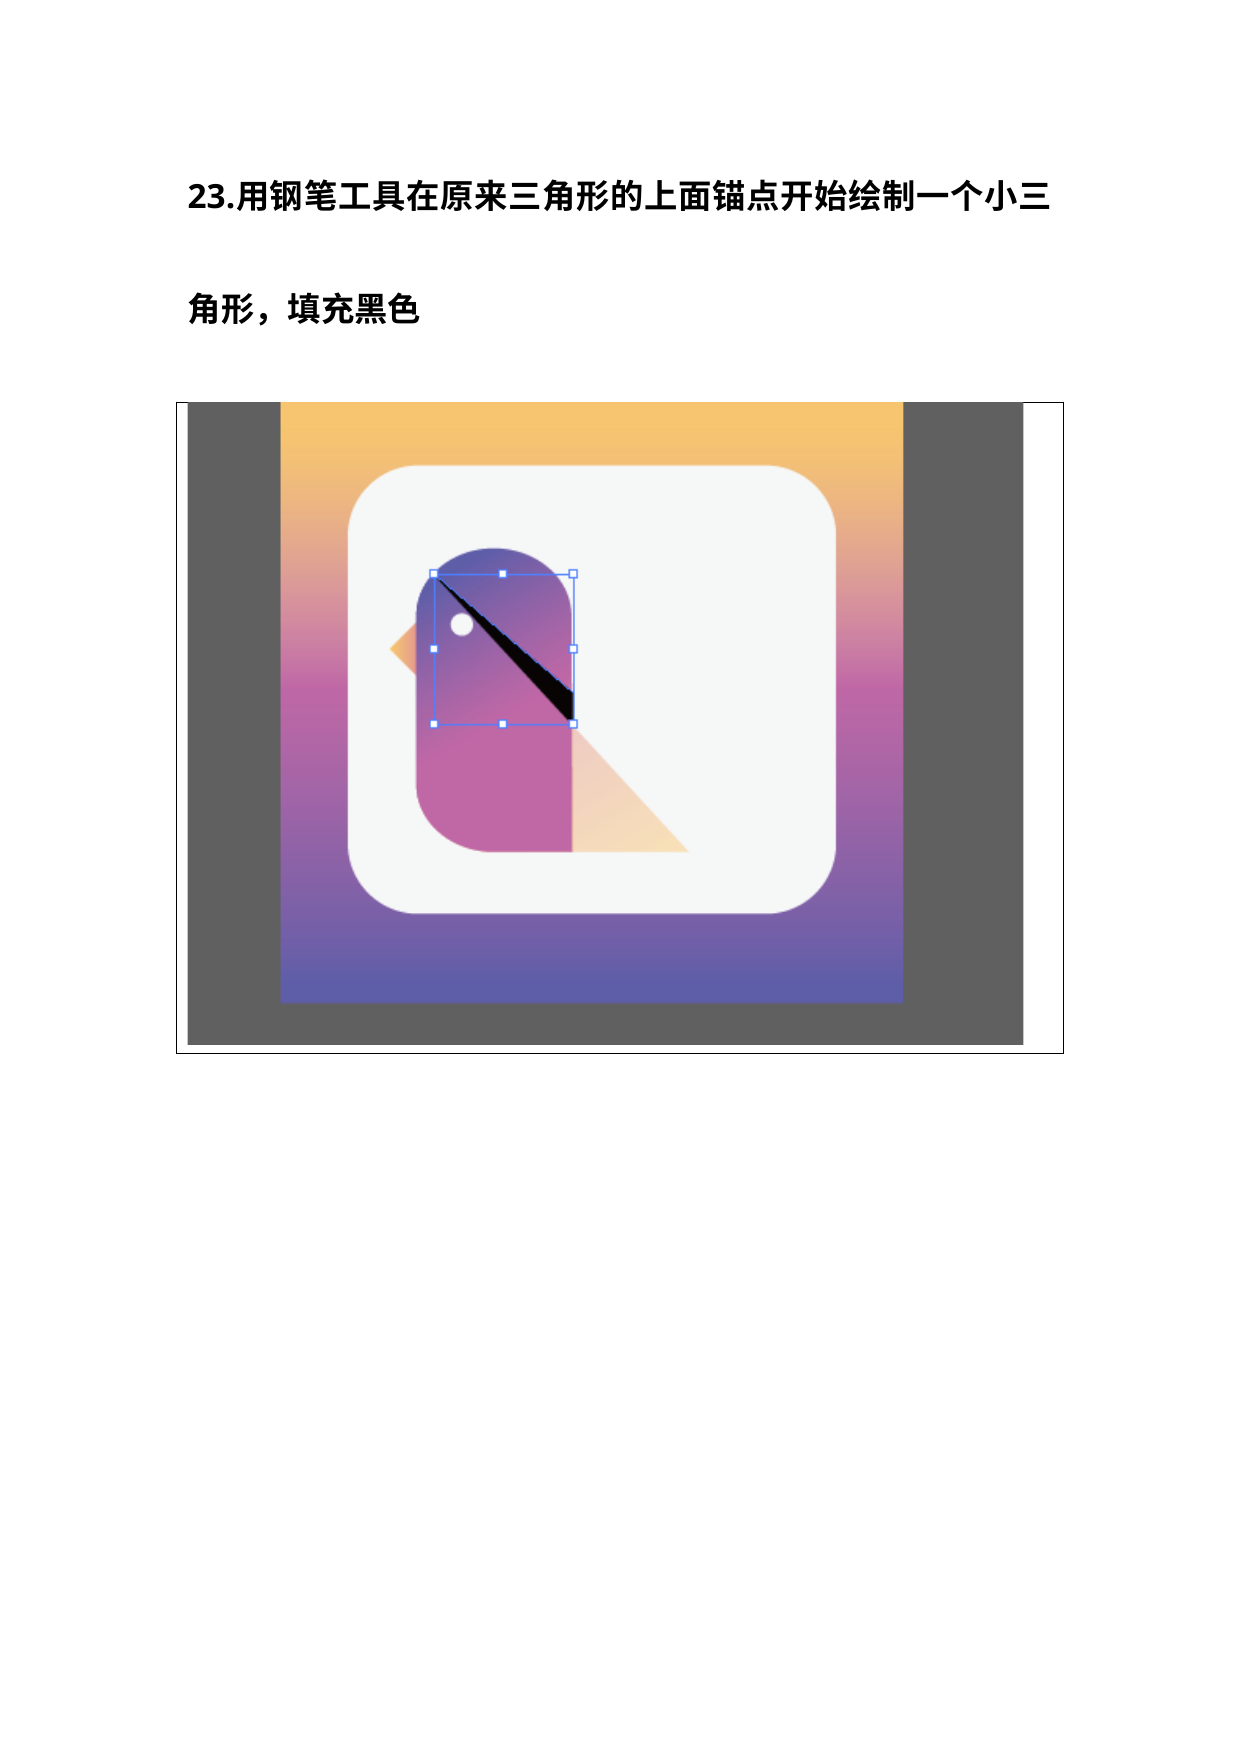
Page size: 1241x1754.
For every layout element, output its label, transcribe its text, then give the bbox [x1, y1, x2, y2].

picture [187, 402, 1024, 1045]
table_header [177, 403, 1063, 1053]
subtitle 23.用钢笔工具在原来三角形的上面锚点开始绘制一个小三角形，填充黑色 [187, 162, 1053, 339]
